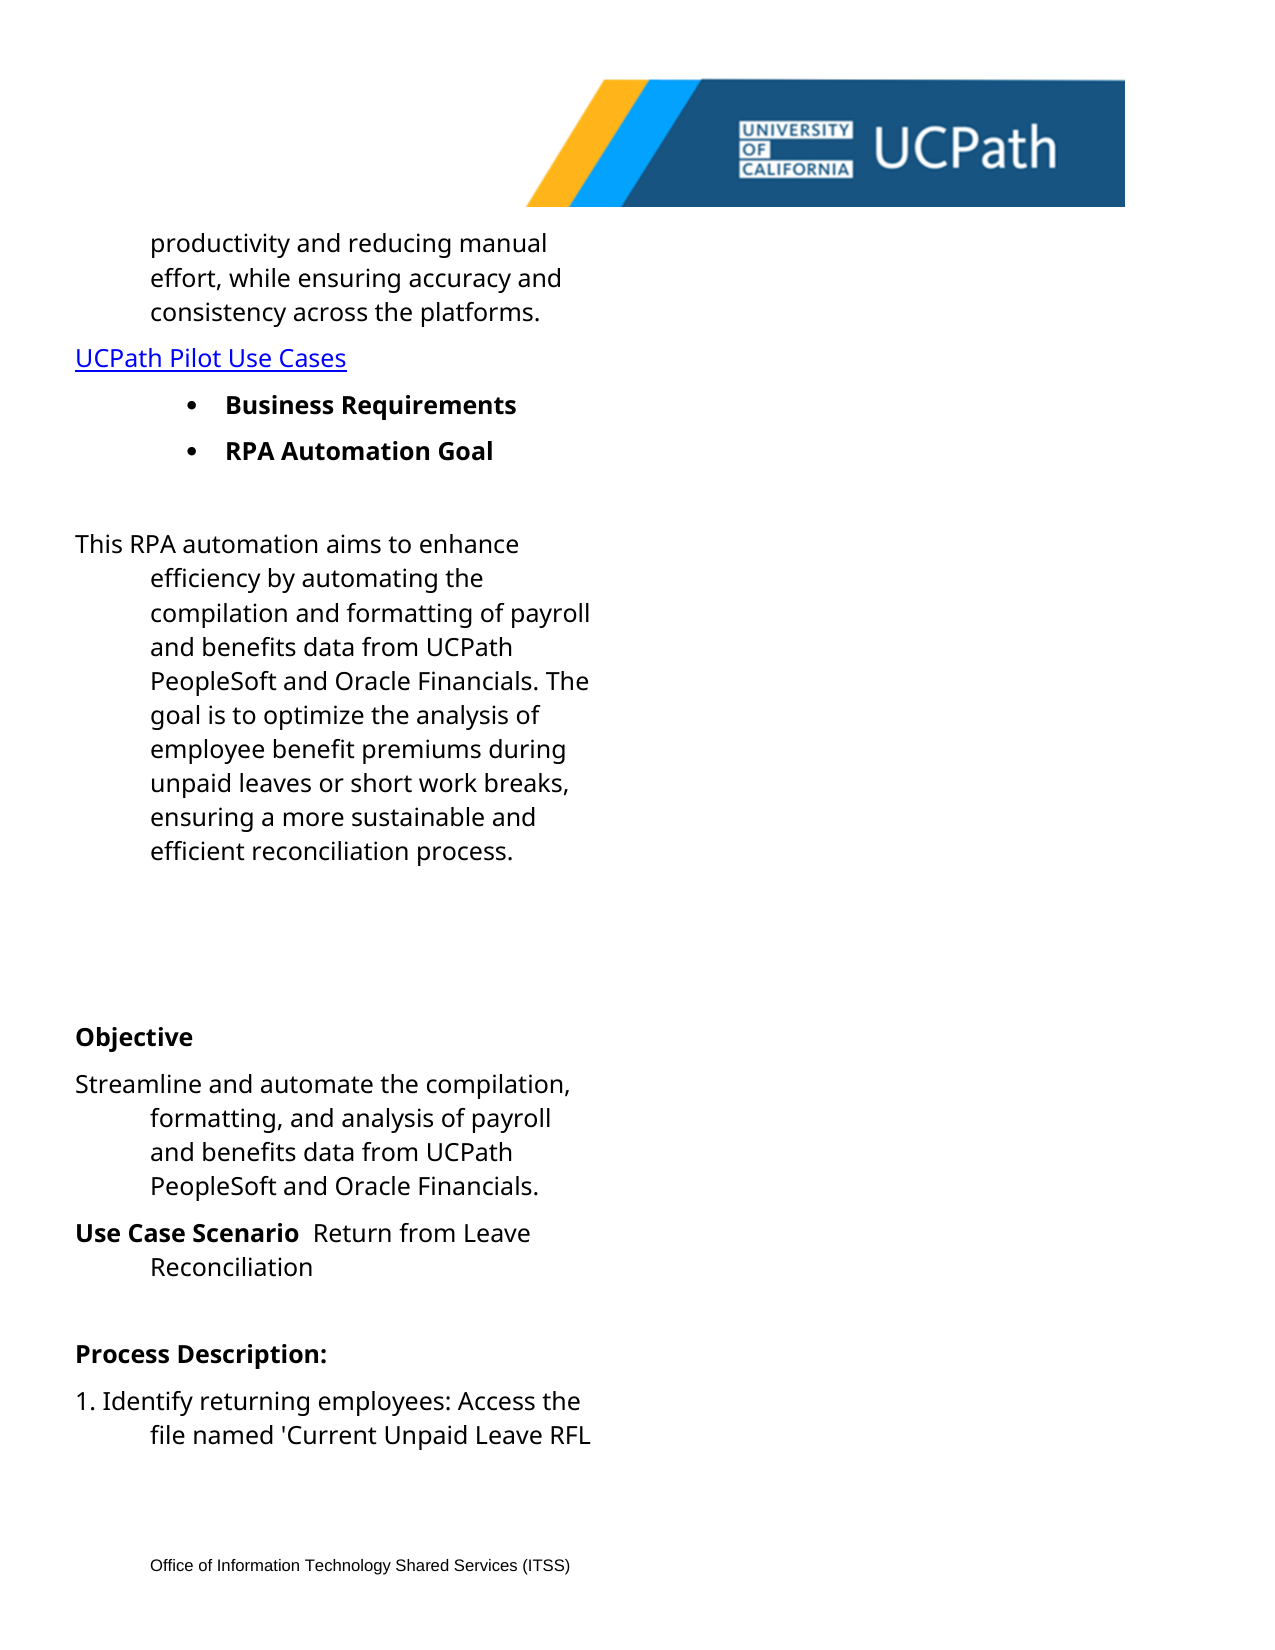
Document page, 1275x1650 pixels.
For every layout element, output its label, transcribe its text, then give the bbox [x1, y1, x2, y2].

text 1. Identify returning employees: Access the file named 'Current Unpaid Leave RFL Master File(23)' to identify employees returning from leave. [75, 1383, 600, 1451]
picture [342, 75, 1125, 207]
text UCPath Pilot Use Cases [75, 341, 600, 375]
text Process Description: [75, 1337, 600, 1371]
text Streamline and automate the compilation, formatting, and analysis of payroll and benefits data from UCPath PeopleSoft and Oracle Financials. [75, 1066, 600, 1203]
list RPA Automation Goal [187, 434, 1125, 468]
list Business Requirements [187, 387, 1125, 421]
text This RPA automation aims to enhance efficiency by automating the compilation and formatting of payroll and benefits data from UCPath PeopleSoft and Oracle Financials. The goal is to optimize the analysis of employee benefit premiums during unpaid leaves or short work breaks, ensuring a more sustainable and efficient reconciliation process. [75, 527, 600, 868]
text Objective [75, 1020, 600, 1054]
text Use Case Scenario Return from Leave Reconciliation [75, 1215, 600, 1283]
